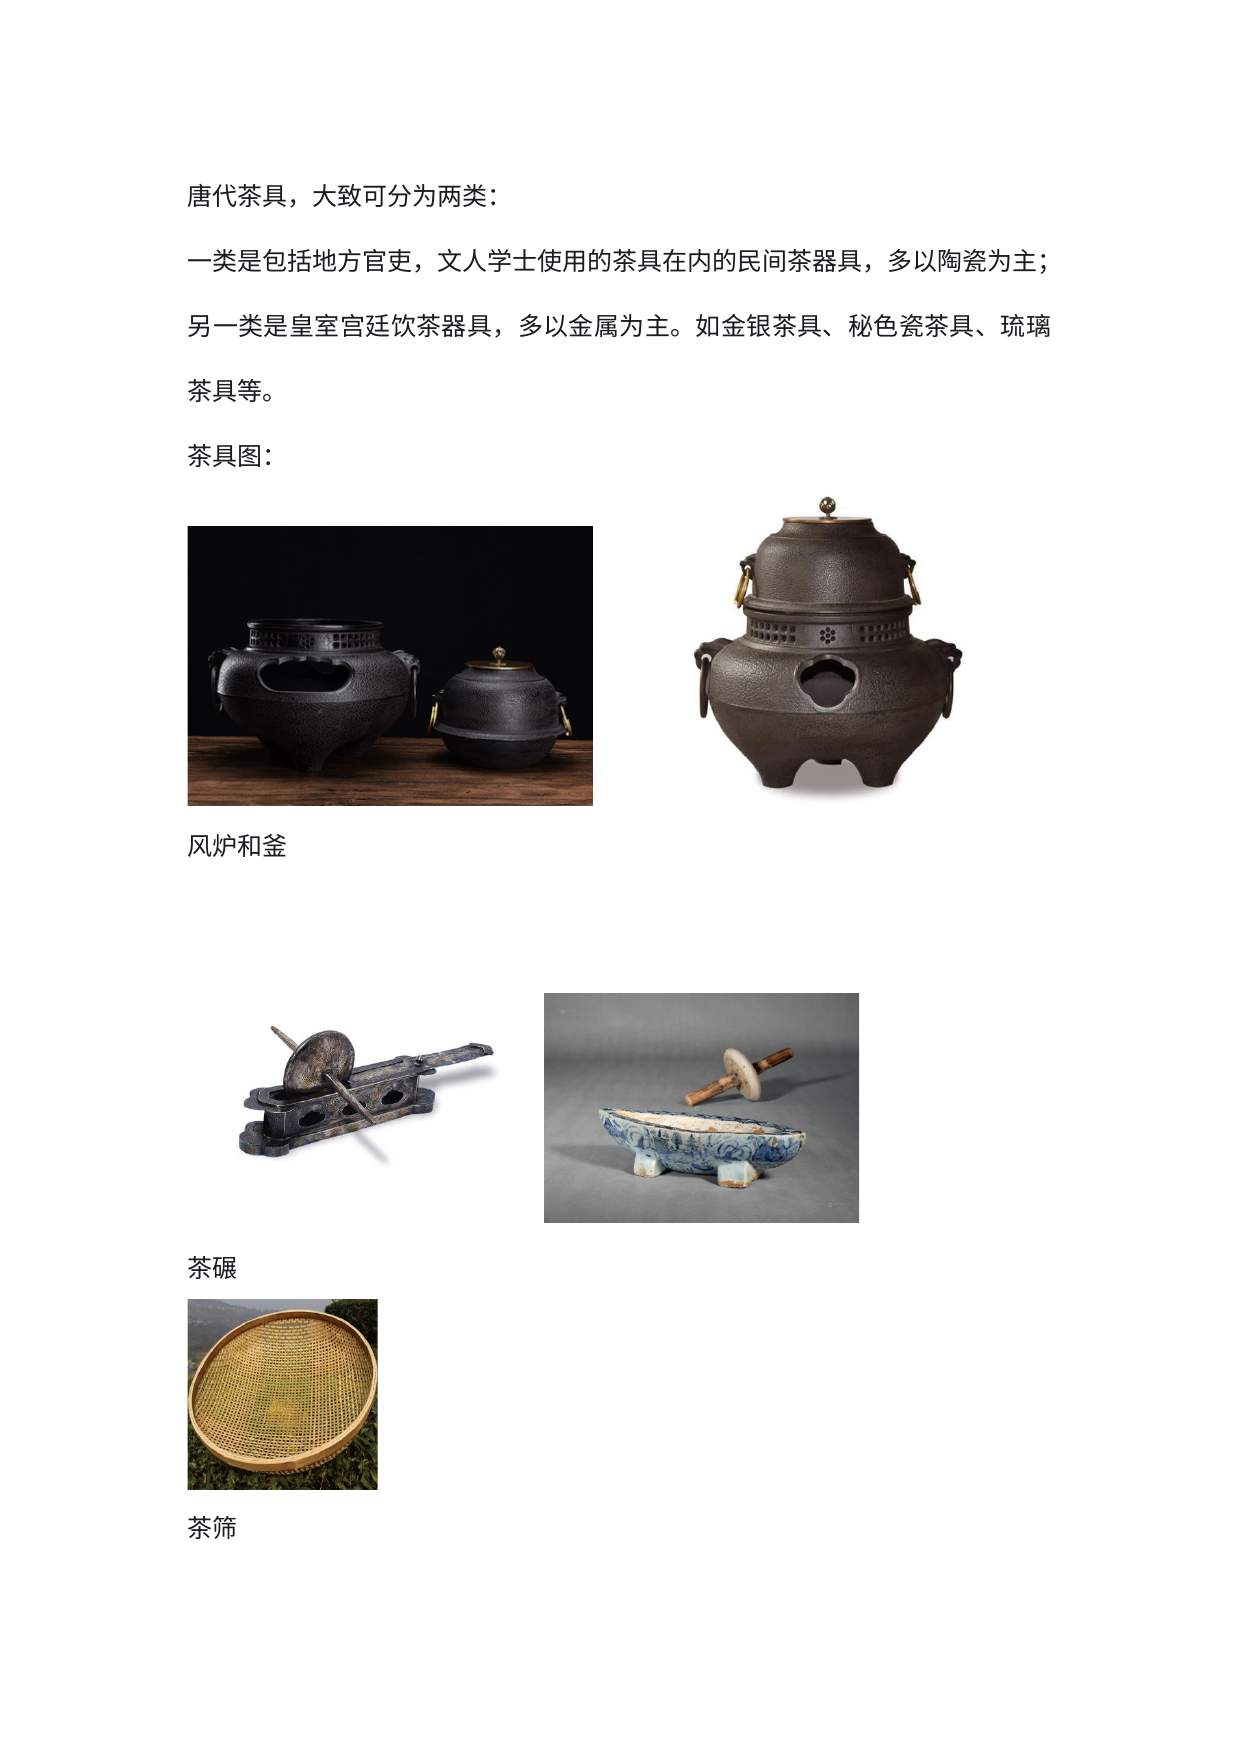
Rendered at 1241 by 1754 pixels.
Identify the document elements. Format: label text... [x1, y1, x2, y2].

text 风炉和釜 [187, 812, 1053, 877]
text 茶碾 [187, 1234, 1053, 1299]
text 茶筛 [187, 1494, 1053, 1559]
picture [664, 487, 984, 806]
text 唐代茶具，大致可分为两类： [187, 162, 1053, 227]
picture [187, 1299, 378, 1490]
text 另一类是皇室宫廷饮茶器具，多以金属为主。如金银茶具、秘色瓷茶具、琉璃茶具等。 [187, 292, 1053, 422]
picture [187, 526, 593, 806]
picture [187, 942, 860, 1223]
text 茶具图： [187, 422, 1053, 487]
text 一类是包括地方官吏，文人学士使用的茶具在内的民间茶器具，多以陶瓷为主； [187, 227, 1053, 292]
